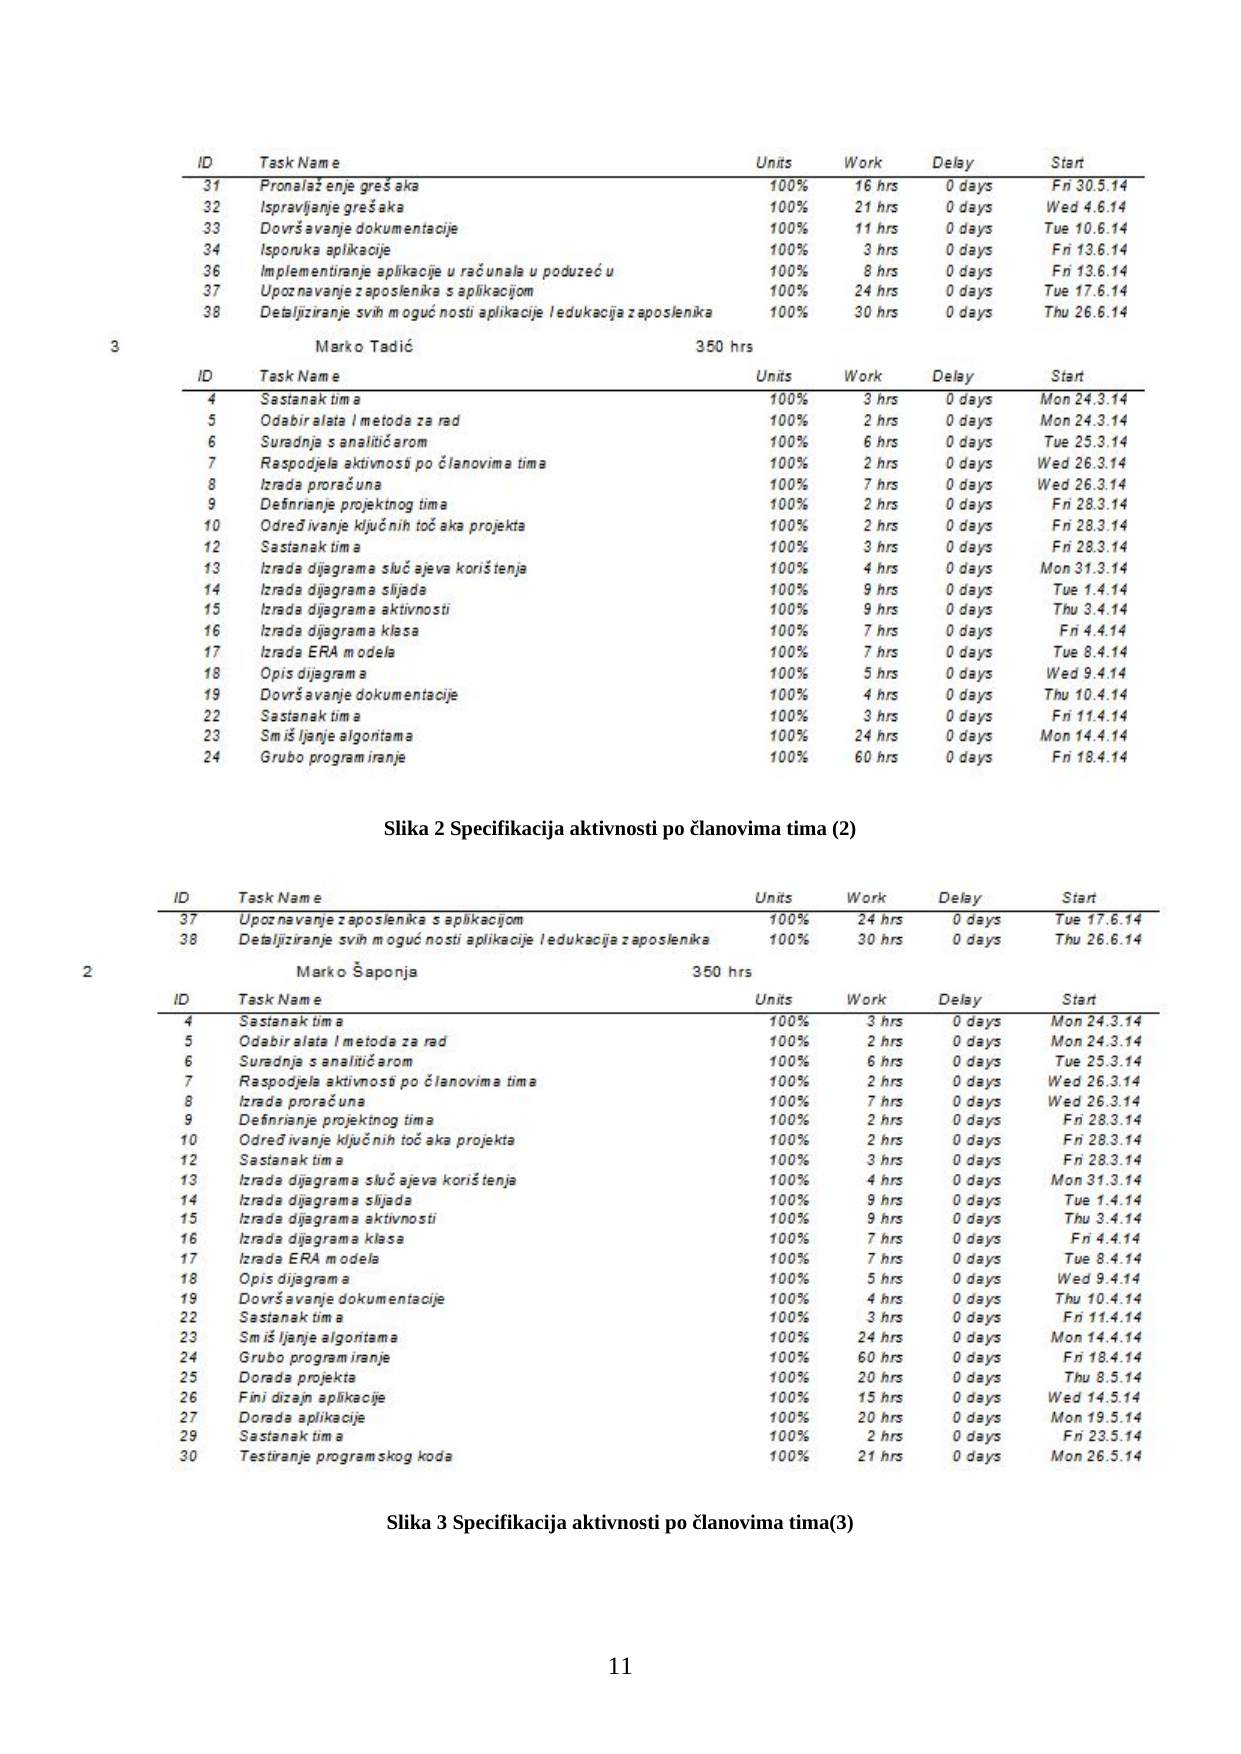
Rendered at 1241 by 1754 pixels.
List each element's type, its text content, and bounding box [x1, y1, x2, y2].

picture [58, 880, 1173, 1483]
picture [73, 147, 1163, 789]
